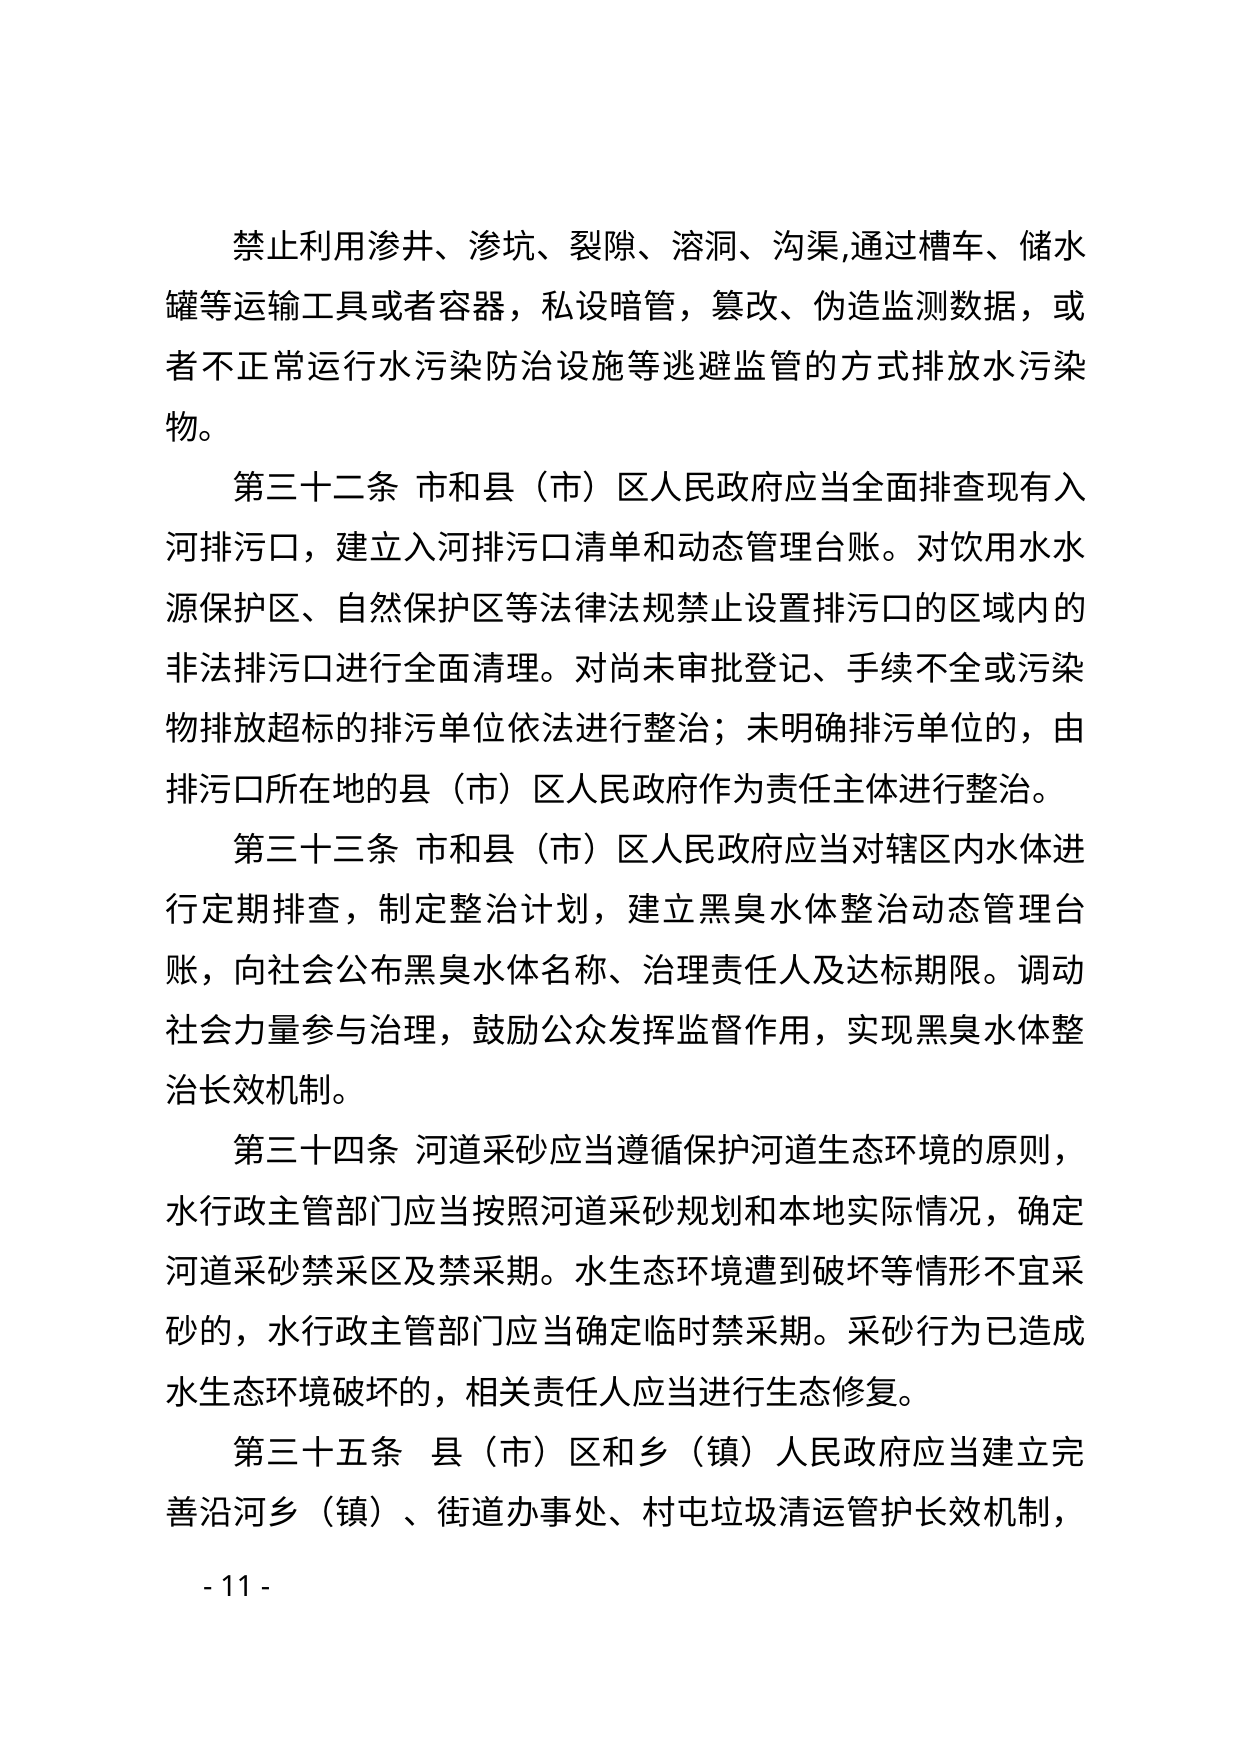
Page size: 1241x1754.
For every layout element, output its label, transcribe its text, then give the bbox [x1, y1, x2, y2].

text 第三十四条 河道采砂应当遵循保护河道生态环境的原则，水行政主管部门应当按照河道采砂规划和本地实际情况，确定河道采砂禁采区及禁采期。水生态环境遭到破坏等情形不宜采砂的，水行政主管部门应当确定临时禁采期。采砂行为已造成水生态环境破坏的，相关责任人应当进行生态修复。 [165, 1118, 1087, 1420]
text 第三十三条 市和县（市）区人民政府应当对辖区内水体进行定期排查，制定整治计划，建立黑臭水体整治动态管理台账，向社会公布黑臭水体名称、治理责任人及达标期限。调动社会力量参与治理，鼓励公众发挥监督作用，实现黑臭水体整治长效机制。 [165, 817, 1087, 1118]
text 禁止利用渗井、渗坑、裂隙、溶洞、沟渠,通过槽车、储水罐等运输工具或者容器，私设暗管，篡改、伪造监测数据，或者不正常运行水污染防治设施等逃避监管的方式排放水污染物。 [165, 213, 1087, 455]
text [165, 1420, 1087, 1540]
text 第三十二条 市和县（市）区人民政府应当全面排查现有入河排污口，建立入河排污口清单和动态管理台账。对饮用水水源保护区、自然保护区等法律法规禁止设置排污口的区域内的非法排污口进行全面清理。对尚未审批登记、手续不全或污染物排放超标的排污单位依法进行整治；未明确排污单位的，由排污口所在地的县（市）区人民政府作为责任主体进行整治。 [165, 455, 1087, 817]
